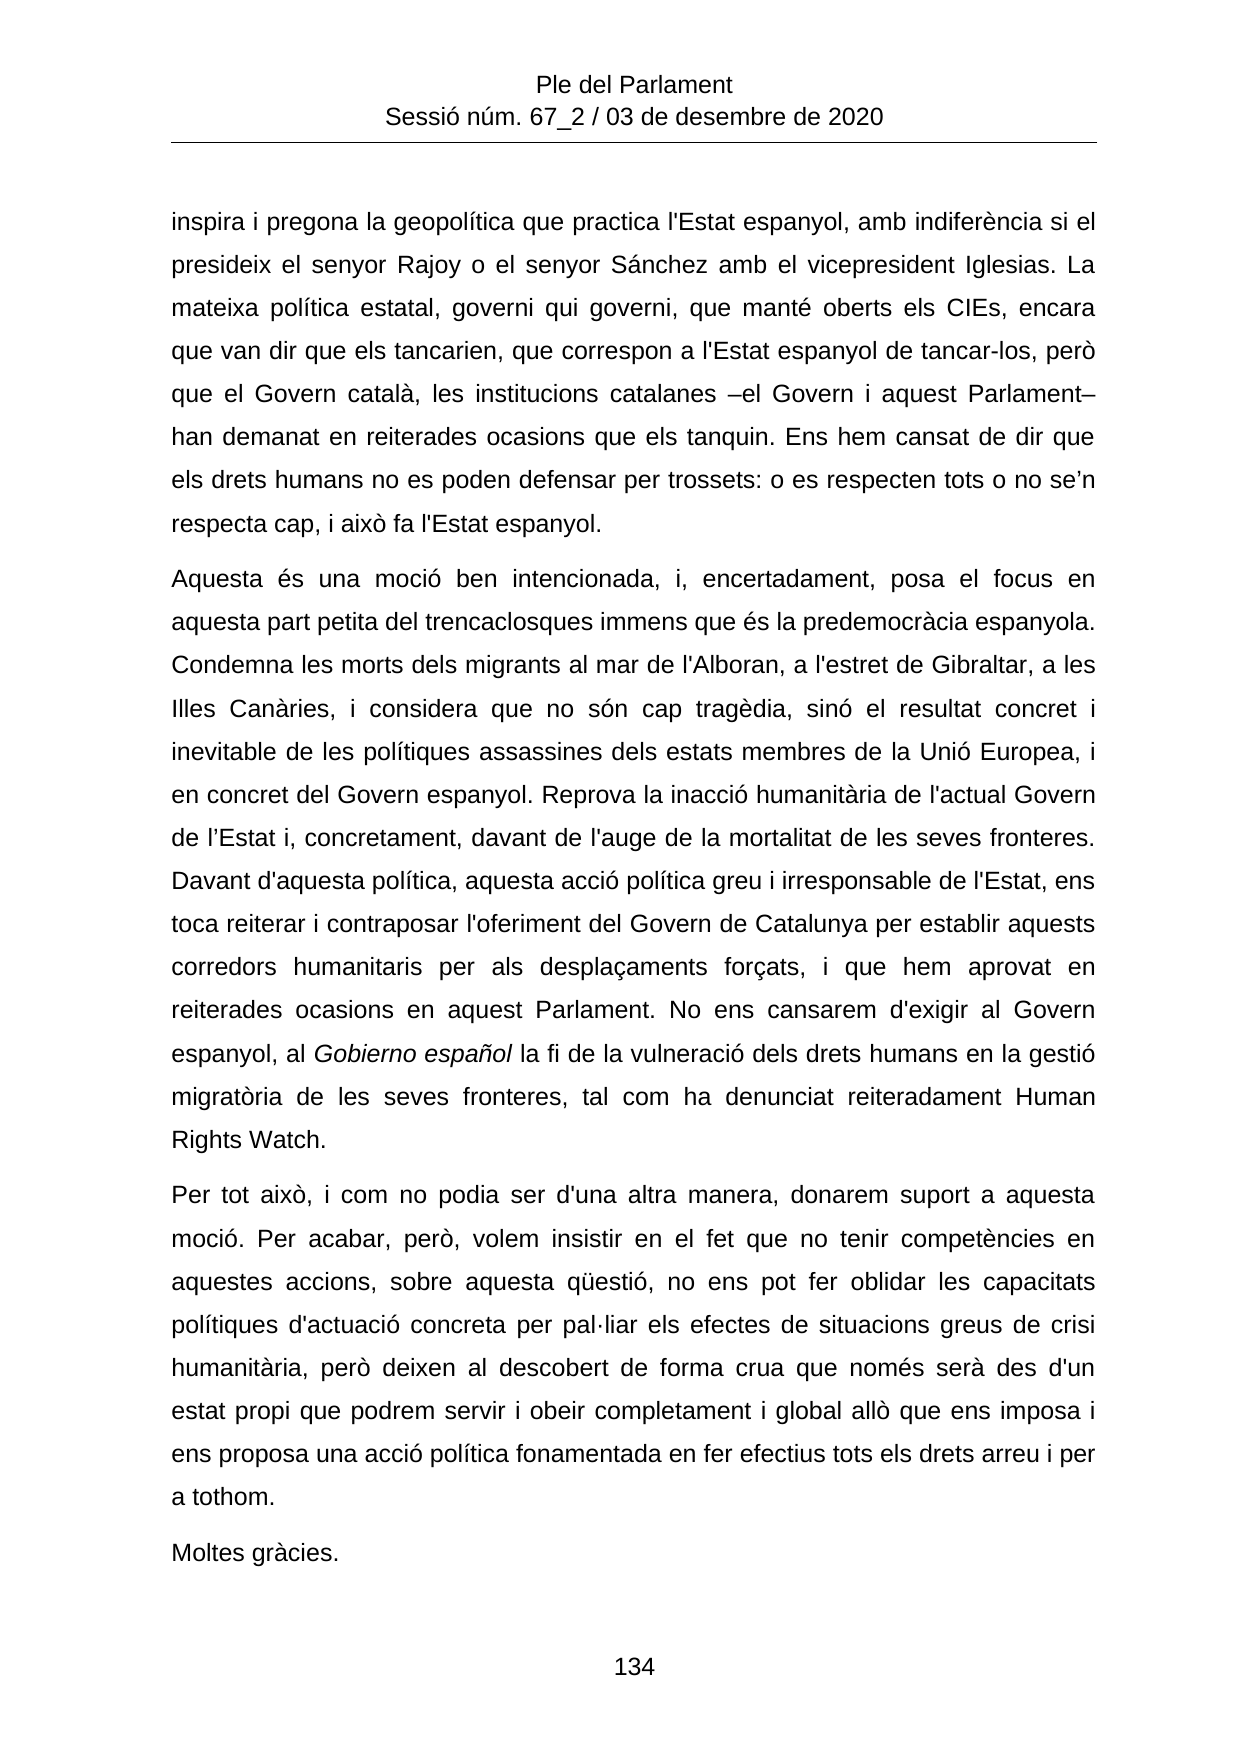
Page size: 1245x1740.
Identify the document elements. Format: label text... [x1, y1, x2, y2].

text Aquesta és una moció ben intencionada, i, encertadament, posa el focus en aquesta part petita del trencaclosques immens que és la predemocràcia espanyola. Condemna les morts dels migrants al mar de l'Alboran, a l'estret de Gibraltar, a les Illes Canàries, i considera que no són cap tragèdia, sinó el resultat concret i inevitable de les polítiques assassines dels estats membres de la Unió Europea, i en concret del Govern espanyol. Reprova la inacció humanitària de l'actual Govern de l’Estat i, concretament, davant de l'auge de la mortalitat de les seves fronteres. Davant d'aquesta política, aquesta acció política greu i irresponsable de l'Estat, ens toca reiterar i contraposar l'oferiment del Govern de Catalunya per establir aquests corredors humanitaris per als desplaçaments forçats, i que hem aprovat en reiterades ocasions en aquest Parlament. No ens cansarem d'exigir al Govern espanyol, al Gobierno español la fi de la vulneració dels drets humans en la gestió migratòria de les seves fronteres, tal com ha denunciat reiteradament Human Rights Watch. [171, 564, 1097, 1154]
text Per tot això, i com no podia ser d'una altra manera, donarem suport a aquesta moció. Per acabar, però, volem insistir en el fet que no tenir competències en aquestes accions, sobre aquesta qüestió, no ens pot fer oblidar les capacitats polítiques d'actuació concreta per pal·liar els efectes de situacions greus de crisi humanitària, però deixen al descobert de forma crua que només serà des d'un estat propi que podrem servir i obeir completament i global allò que ens imposa i ens proposa una acció política fonamentada en fer efectius tots els drets arreu i per a tothom. [171, 1181, 1097, 1511]
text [171, 207, 1097, 537]
text Moltes gràcies. [171, 1538, 1097, 1567]
